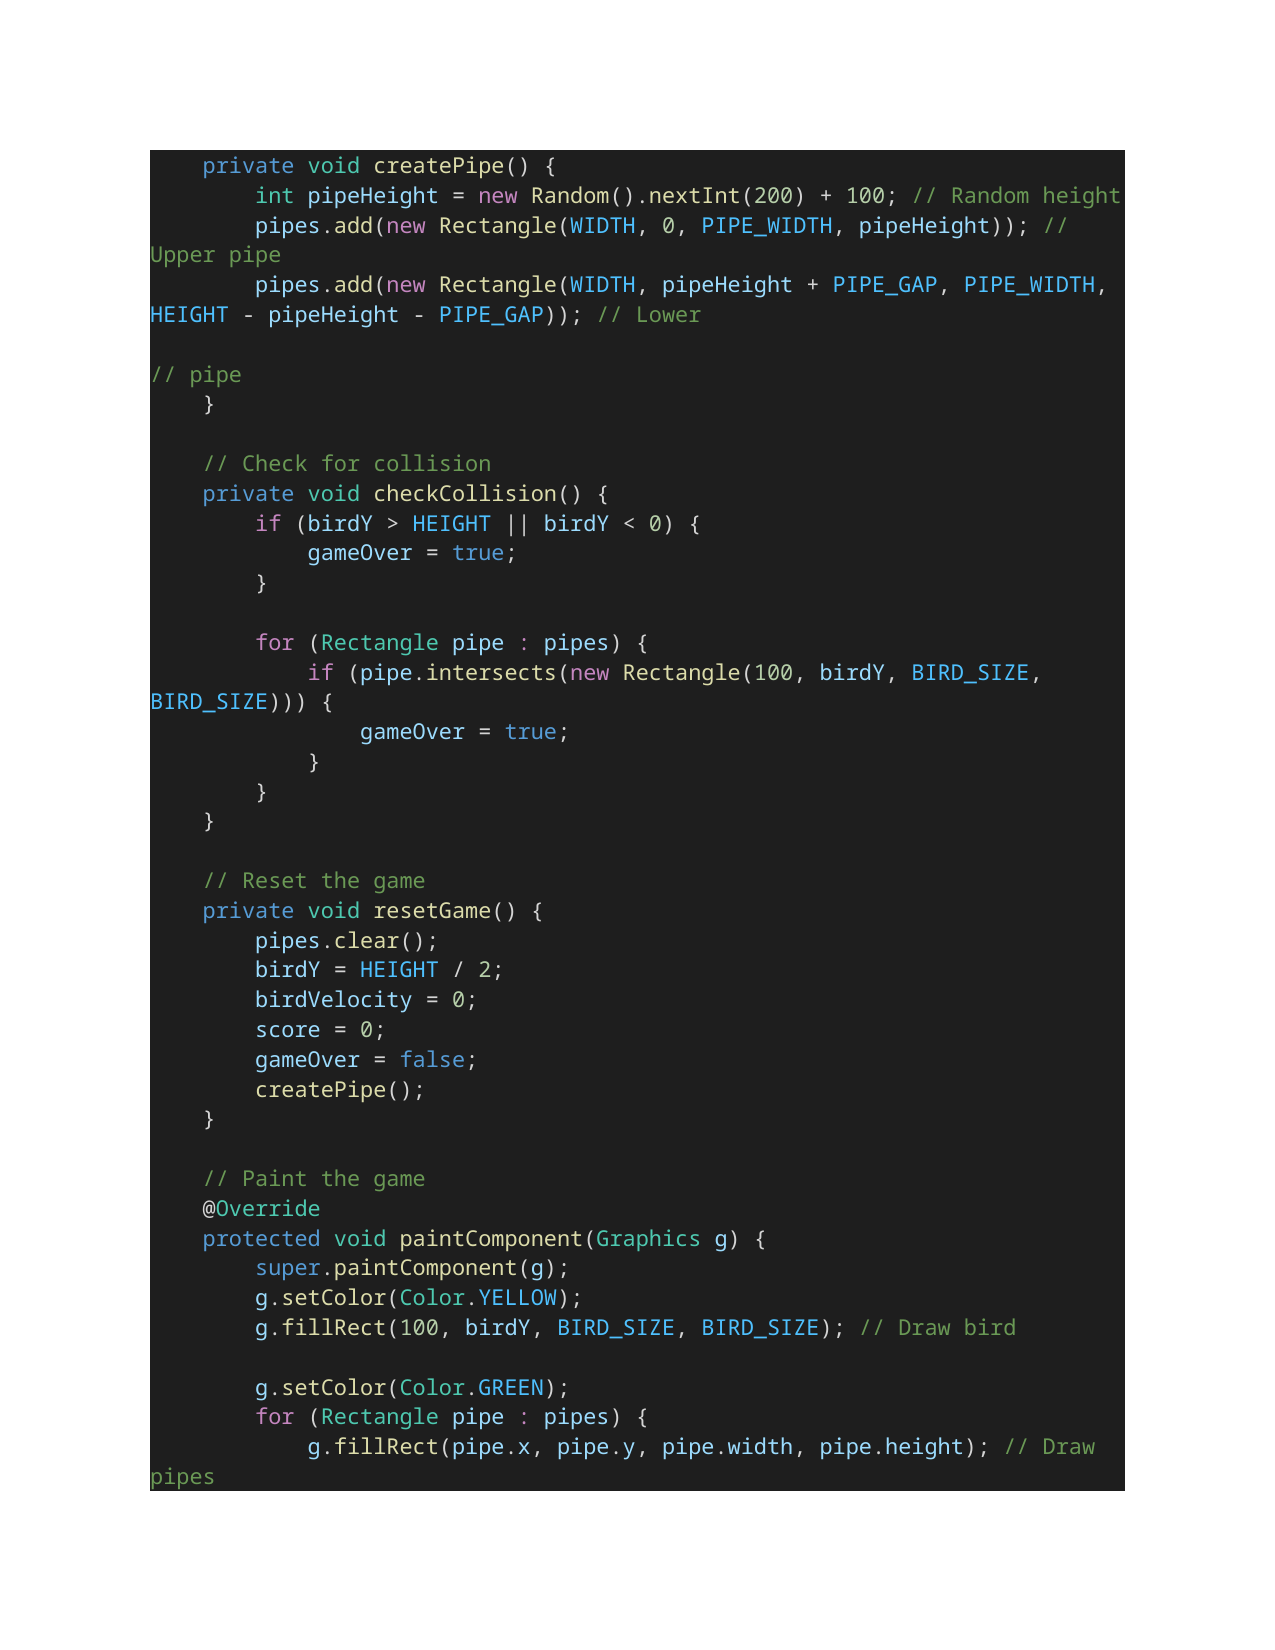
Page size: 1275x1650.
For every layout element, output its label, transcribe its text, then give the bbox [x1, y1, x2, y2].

text if (pipe.intersects(new Rectangle(100, birdY, BIRD_SIZE, BIRD_SIZE))) { [150, 656, 1125, 716]
text } [150, 746, 1125, 776]
text gameOver = true; [150, 537, 1125, 567]
text // Paint the game [150, 1163, 1125, 1193]
text int pipeHeight = new Random().nextInt(200) + 100; // Random height [150, 180, 1125, 209]
text g.fillRect(100, birdY, BIRD_SIZE, BIRD_SIZE); // Draw bird [150, 1312, 1125, 1342]
text gameOver = false; [150, 1044, 1125, 1073]
text pipes.clear(); [150, 924, 1125, 954]
text g.setColor(Color.YELLOW); [150, 1282, 1125, 1312]
text for (Rectangle pipe : pipes) { [150, 627, 1125, 656]
text } [150, 805, 1125, 835]
text createPipe(); [150, 1073, 1125, 1103]
text } [150, 567, 1125, 597]
text g.setColor(Color.GREEN); [150, 1371, 1125, 1401]
text // Check for collision [150, 448, 1125, 478]
text private void resetGame() { [150, 895, 1125, 924]
text private void createPipe() { [150, 150, 1125, 180]
text @Override [150, 1193, 1125, 1222]
text protected void paintComponent(Graphics g) { [150, 1222, 1125, 1252]
text gameOver = true; [150, 716, 1125, 746]
text birdVelocity = 0; [150, 984, 1125, 1014]
text birdY = HEIGHT / 2; [150, 954, 1125, 984]
text pipes.add(new Rectangle(WIDTH, 0, PIPE_WIDTH, pipeHeight)); // Upper pipe [150, 209, 1125, 269]
text for (Rectangle pipe : pipes) { [150, 1401, 1125, 1431]
text // pipe [150, 329, 1125, 388]
text } [150, 388, 1125, 418]
text score = 0; [150, 1014, 1125, 1044]
text // Reset the game [150, 865, 1125, 895]
text private void checkCollision() { [150, 478, 1125, 507]
text pipes.add(new Rectangle(WIDTH, pipeHeight + PIPE_GAP, PIPE_WIDTH, HEIGHT - pipeHeight - PIPE_GAP)); // Lower [150, 269, 1125, 329]
text g.fillRect(pipe.x, pipe.y, pipe.width, pipe.height); // Draw pipes [150, 1431, 1125, 1491]
text } [150, 1103, 1125, 1133]
text } [150, 776, 1125, 805]
text super.paintComponent(g); [150, 1252, 1125, 1282]
text if (birdY > HEIGHT || birdY < 0) { [150, 507, 1125, 537]
